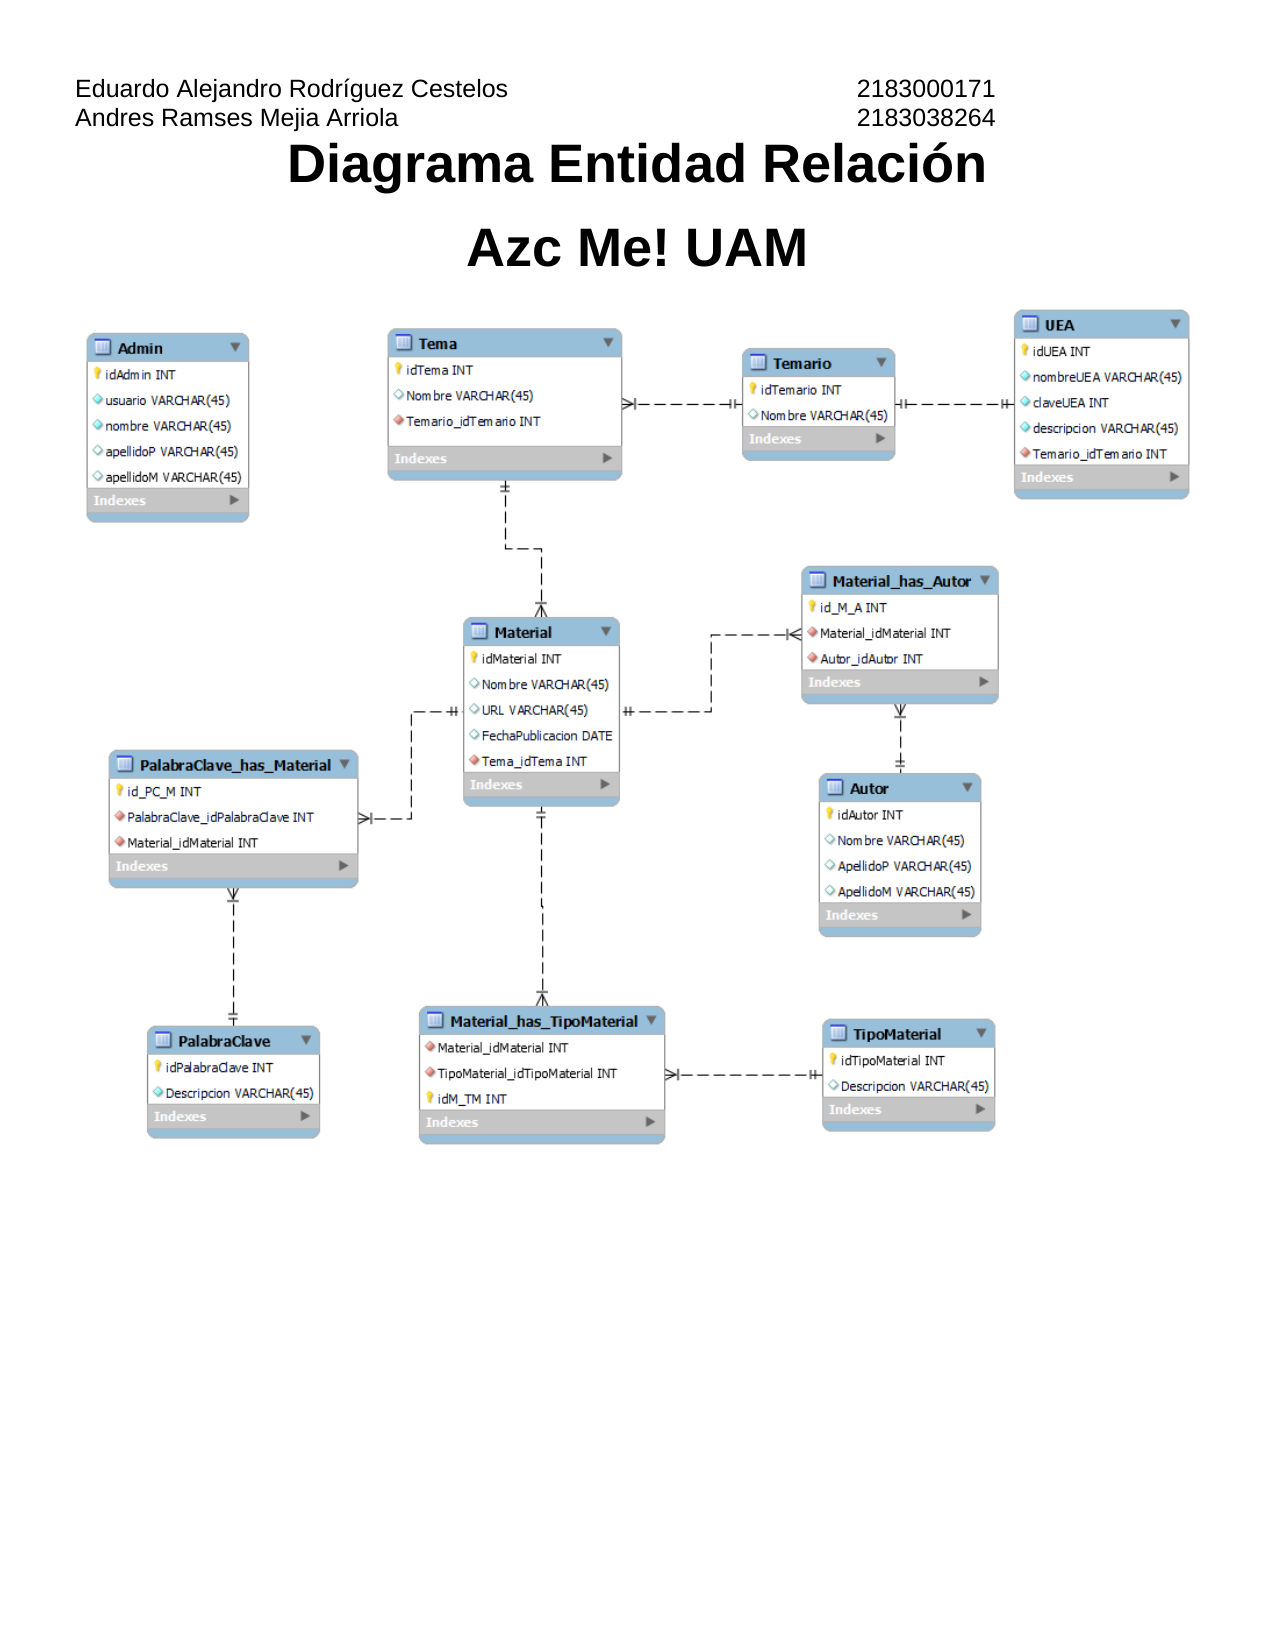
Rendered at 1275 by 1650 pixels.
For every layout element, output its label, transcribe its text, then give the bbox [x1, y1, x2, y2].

picture [75, 299, 1199, 1155]
text Diagrama Entidad Relación [75, 131, 1200, 194]
text Azc Me! UAM [75, 215, 1200, 277]
